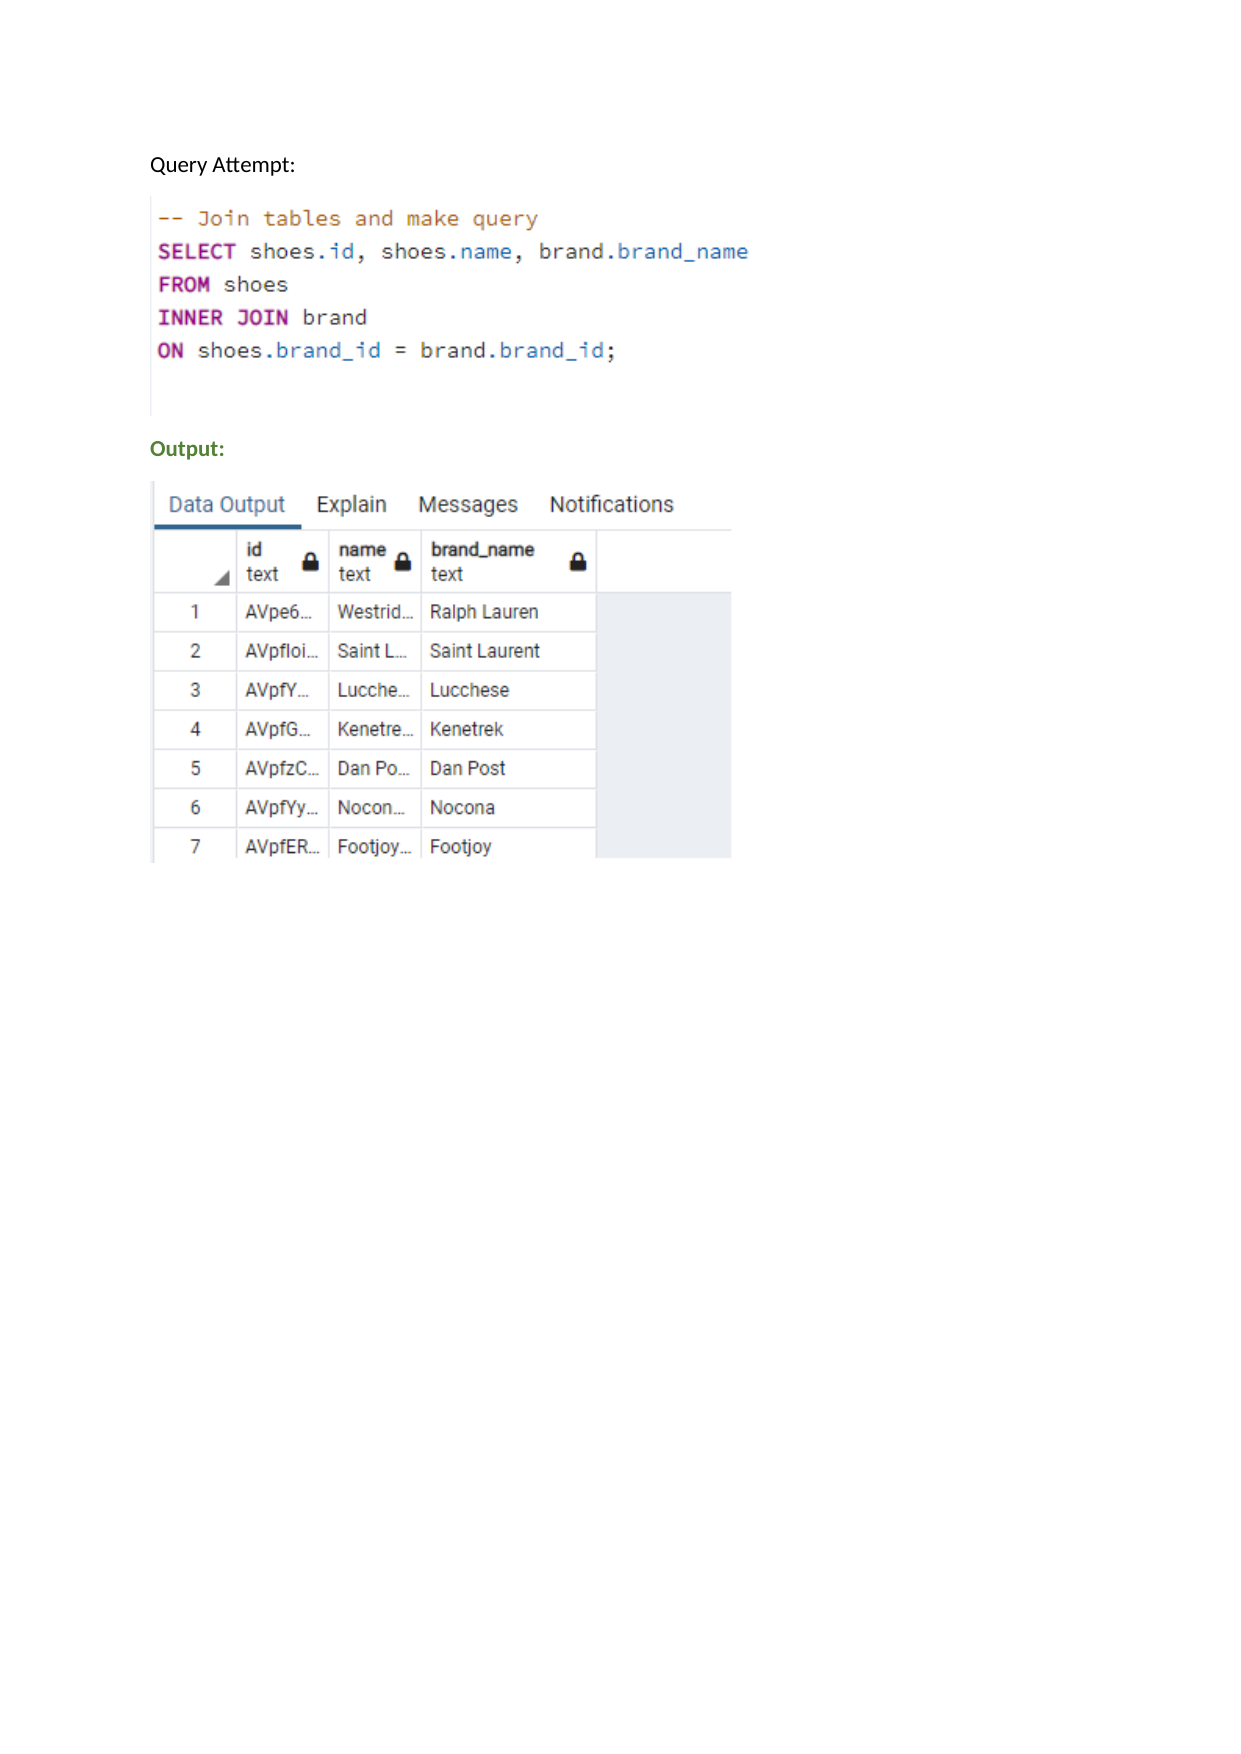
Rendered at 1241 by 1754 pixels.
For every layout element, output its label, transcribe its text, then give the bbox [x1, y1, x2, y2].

text Output: [150, 434, 1090, 462]
picture [150, 481, 732, 863]
text Query Attempt: [150, 150, 1090, 178]
picture [150, 196, 858, 416]
